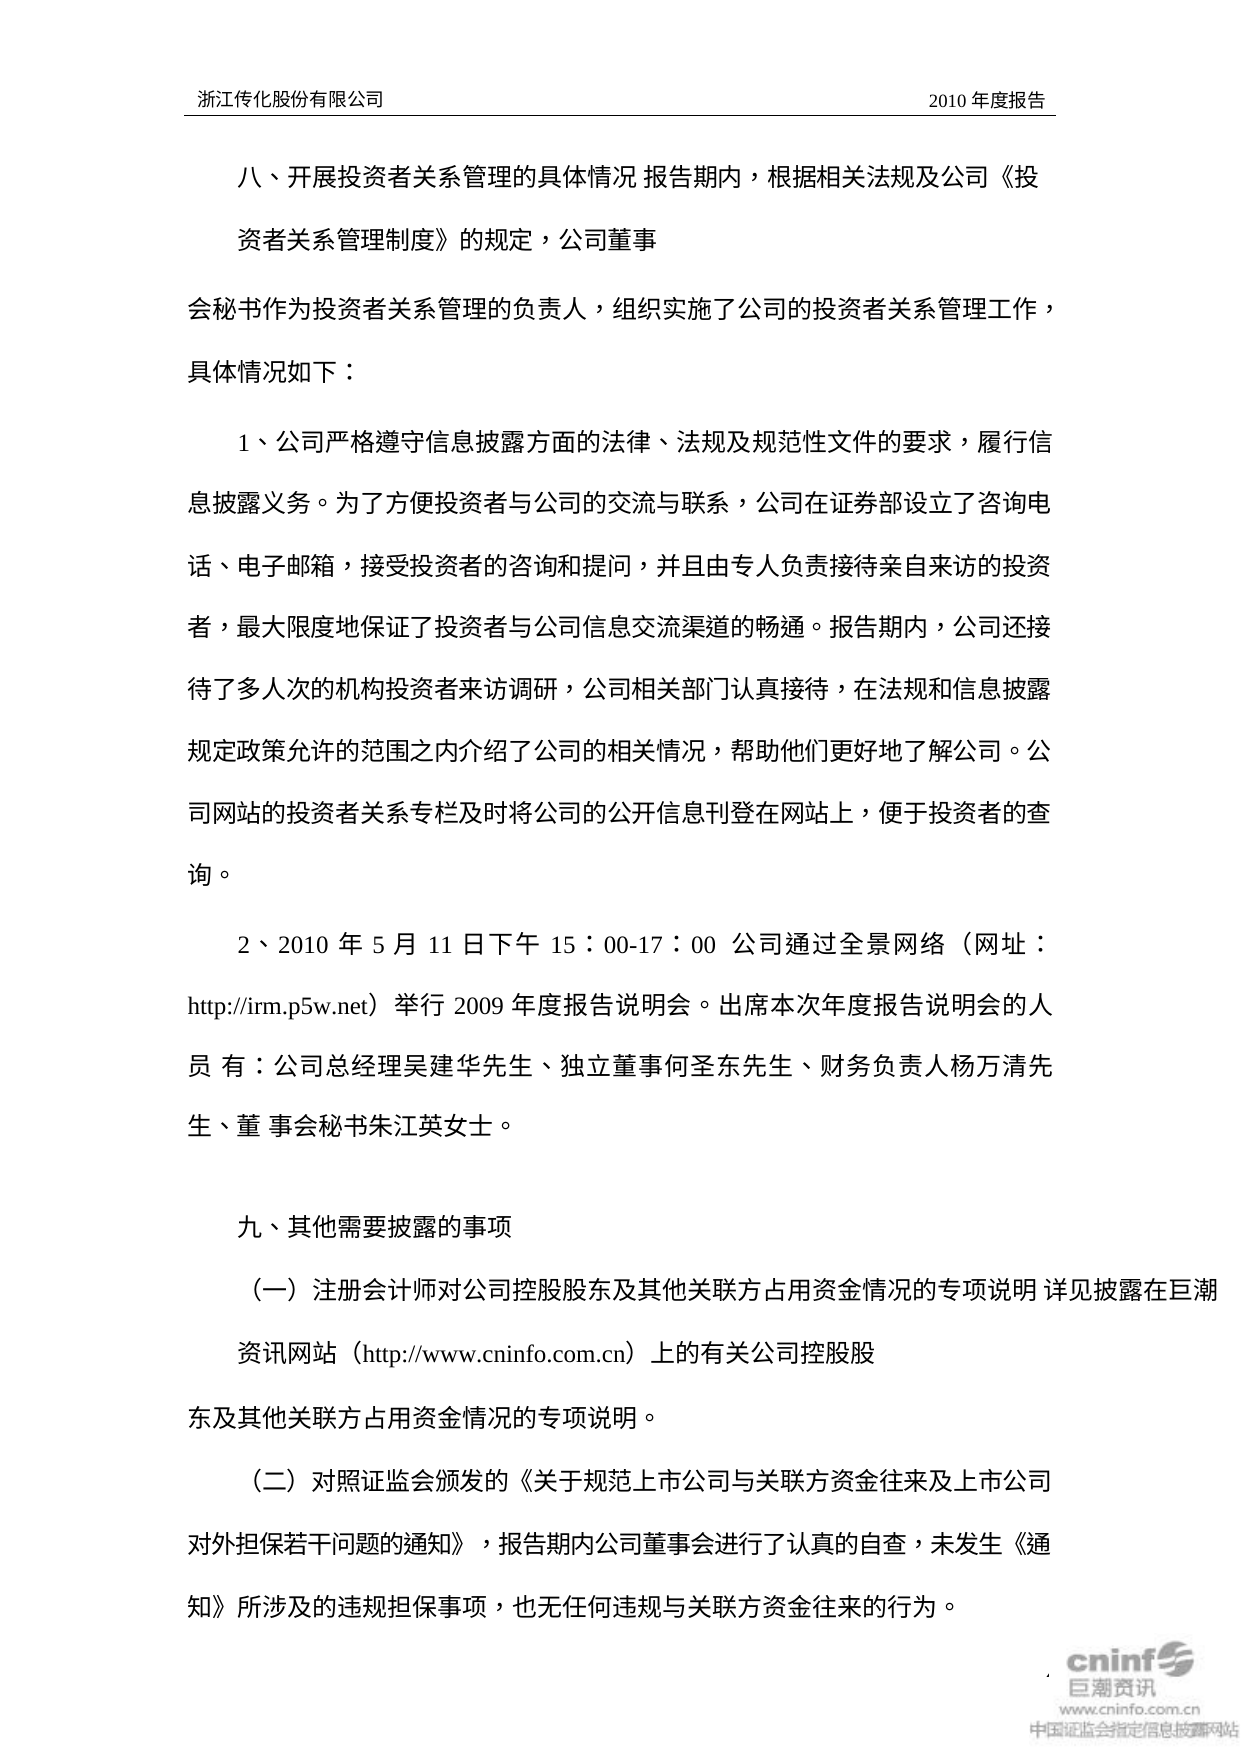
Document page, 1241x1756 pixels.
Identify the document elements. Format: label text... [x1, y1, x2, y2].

text 八、开展投资者关系管理的具体情况 报告期内，根据相关法规及公司《投资者关系管理制度》的规定，公司董事 [237, 160, 1054, 257]
text （二）对照证监会颁发的《关于规范上市公司与关联方资金往来及上市公司 对外担保若干问题的通知》，报告期内公司董事会进行了认真的自查，未发生《通 知》所涉及的违规担保事项，也无任何违规与关联方资金往来的行为。 [187, 1463, 1053, 1623]
text 1、公司严格遵守信息披露方面的法律、法规及规范性文件的要求，履行信 息披露义务。为了方便投资者与公司的交流与联系，公司在证券部设立了咨询电 话、电子邮箱，接受投资者的咨询和提问，并且由专人负责接待亲自来访的投资 者，最大限度地保证了投资者与公司信息交流渠道的畅通。报告期内，公司还接 待了多人次的机构投资者来访调研，公司相关部门认真接待，在法规和信息披露 规定政策允许的范围之内介绍了公司的相关情况，帮助他们更好地了解公司。公 司网站的投资者关系专栏及时将公司的公开信息刊登在网站上，便于投资者的查 询。 [187, 424, 1054, 892]
text 会秘书作为投资者关系管理的负责人，组织实施了公司的投资者关系管理工作， 具体情况如下： [187, 292, 1064, 389]
text 2、2010 年 5 月 11 日下午 15：00-17：00 公司通过全景网络（网址： http://irm.p5w.net）举行 2009 年度报告说明会。出席本次年度报告说明会的人员 有：公司总经理吴建华先生、独立董事何圣东先生、财务负责人杨万清先生、董 事会秘书朱江英女士。 [187, 927, 1054, 1143]
text 九、其他需要披露的事项 [237, 1210, 1240, 1244]
picture [1029, 1633, 1241, 1754]
text 东及其他关联方占用资金情况的专项说明。 [187, 1401, 1240, 1435]
text （一）注册会计师对公司控股股东及其他关联方占用资金情况的专项说明 详见披露在巨潮资讯网站（http://www.cninfo.com.cn）上的有关公司控股股 [237, 1272, 1240, 1369]
